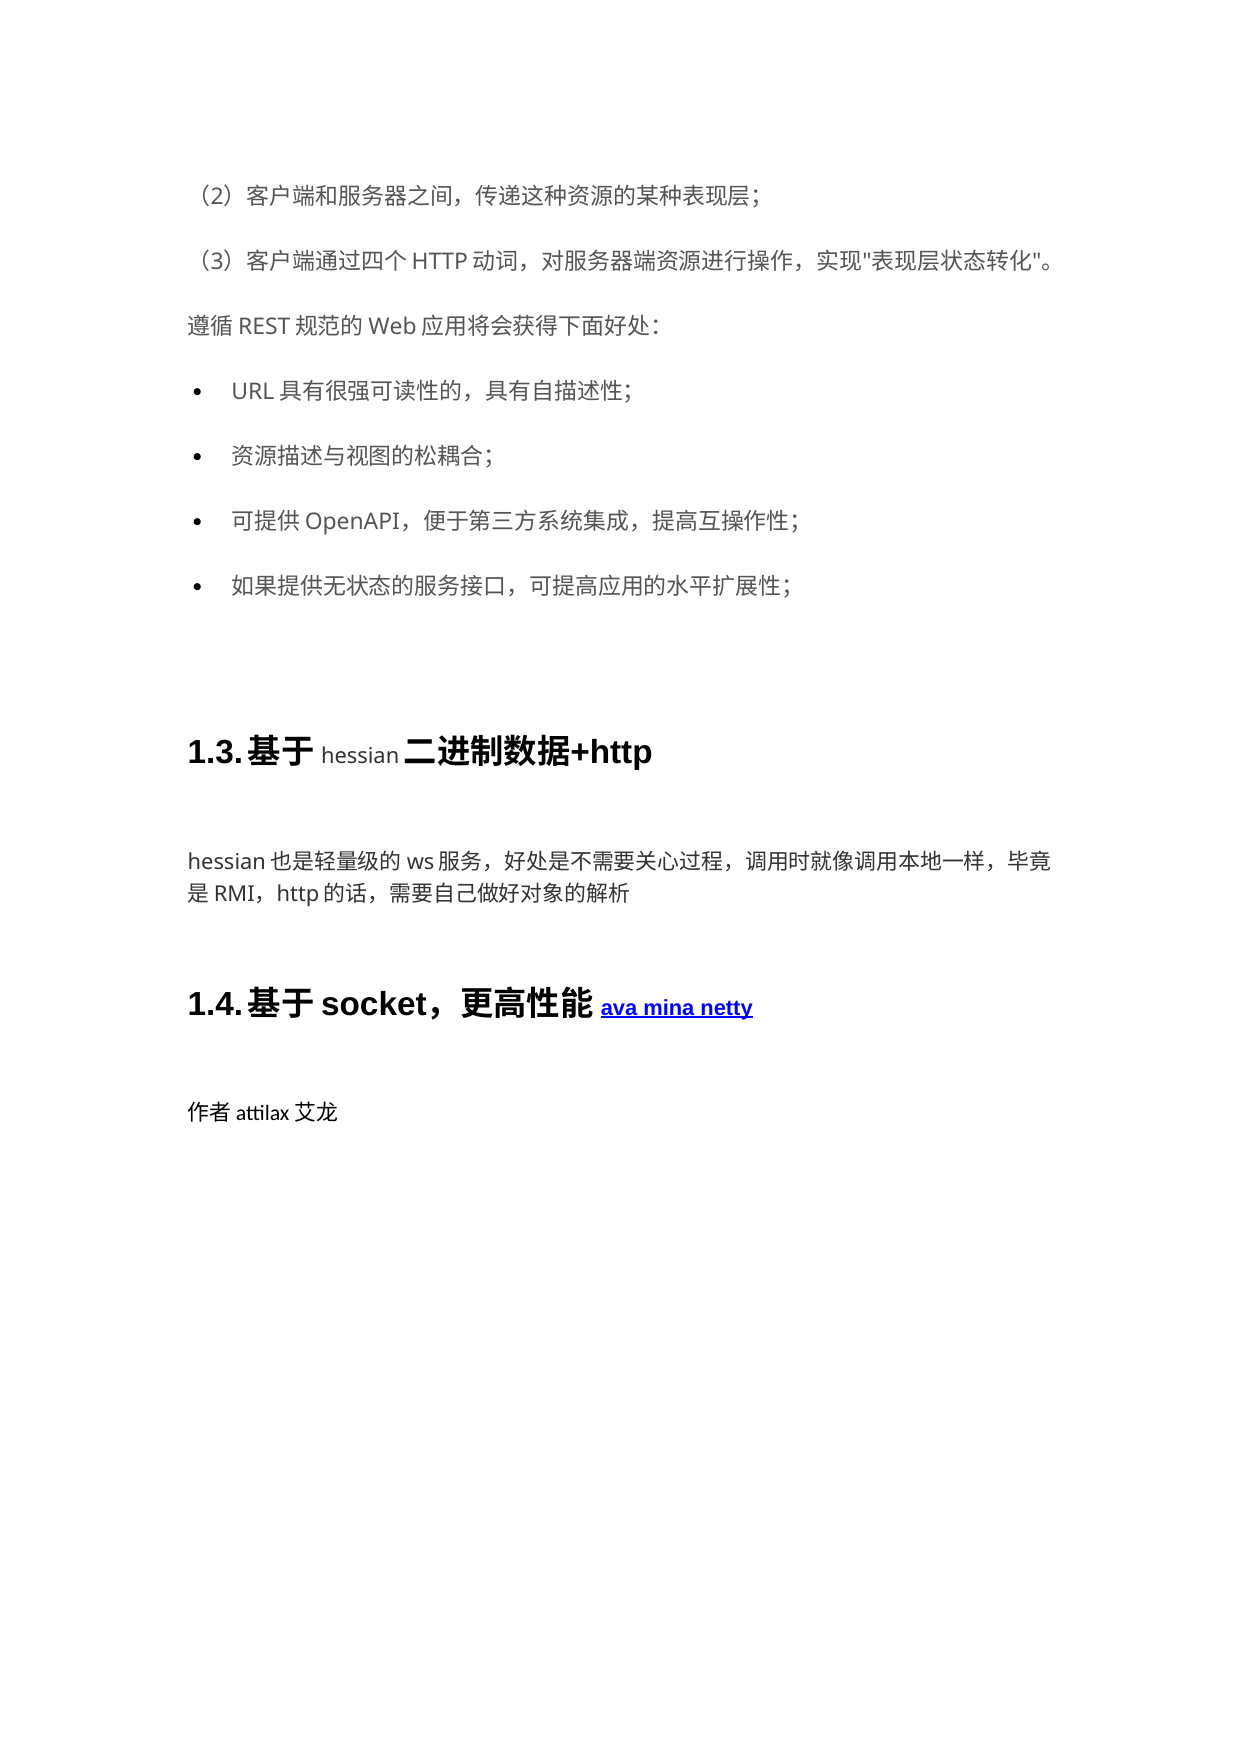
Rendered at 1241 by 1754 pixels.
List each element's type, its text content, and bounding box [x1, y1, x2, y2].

text （3）客户端通过四个HTTP动词，对服务器端资源进行操作，实现"表现层状态转化"。 [187, 227, 1053, 292]
list 资源描述与视图的松耦合； [194, 422, 1053, 487]
subtitle 基于hessian二进制数据+http [187, 717, 1053, 782]
text hessian也是轻量级的 ws服务，好处是不需要关心过程，调用时就像调用本地一样，毕竟是RMI，http的话，需要自己做好对象的解析 [187, 844, 1053, 909]
list 如果提供无状态的服务接口，可提高应用的水平扩展性； [194, 552, 1053, 617]
text 作者attilax 艾龙 [187, 1095, 1053, 1127]
text （2）客户端和服务器之间，传递这种资源的某种表现层； [187, 162, 1053, 227]
list 可提供OpenAPI，便于第三方系统集成，提高互操作性； [194, 487, 1053, 552]
text 遵循REST规范的Web应用将会获得下面好处： [187, 292, 1053, 357]
subtitle 基于socket，更高性能 ava mina netty [187, 968, 1053, 1033]
list URL具有很强可读性的，具有自描述性； [194, 357, 1053, 422]
